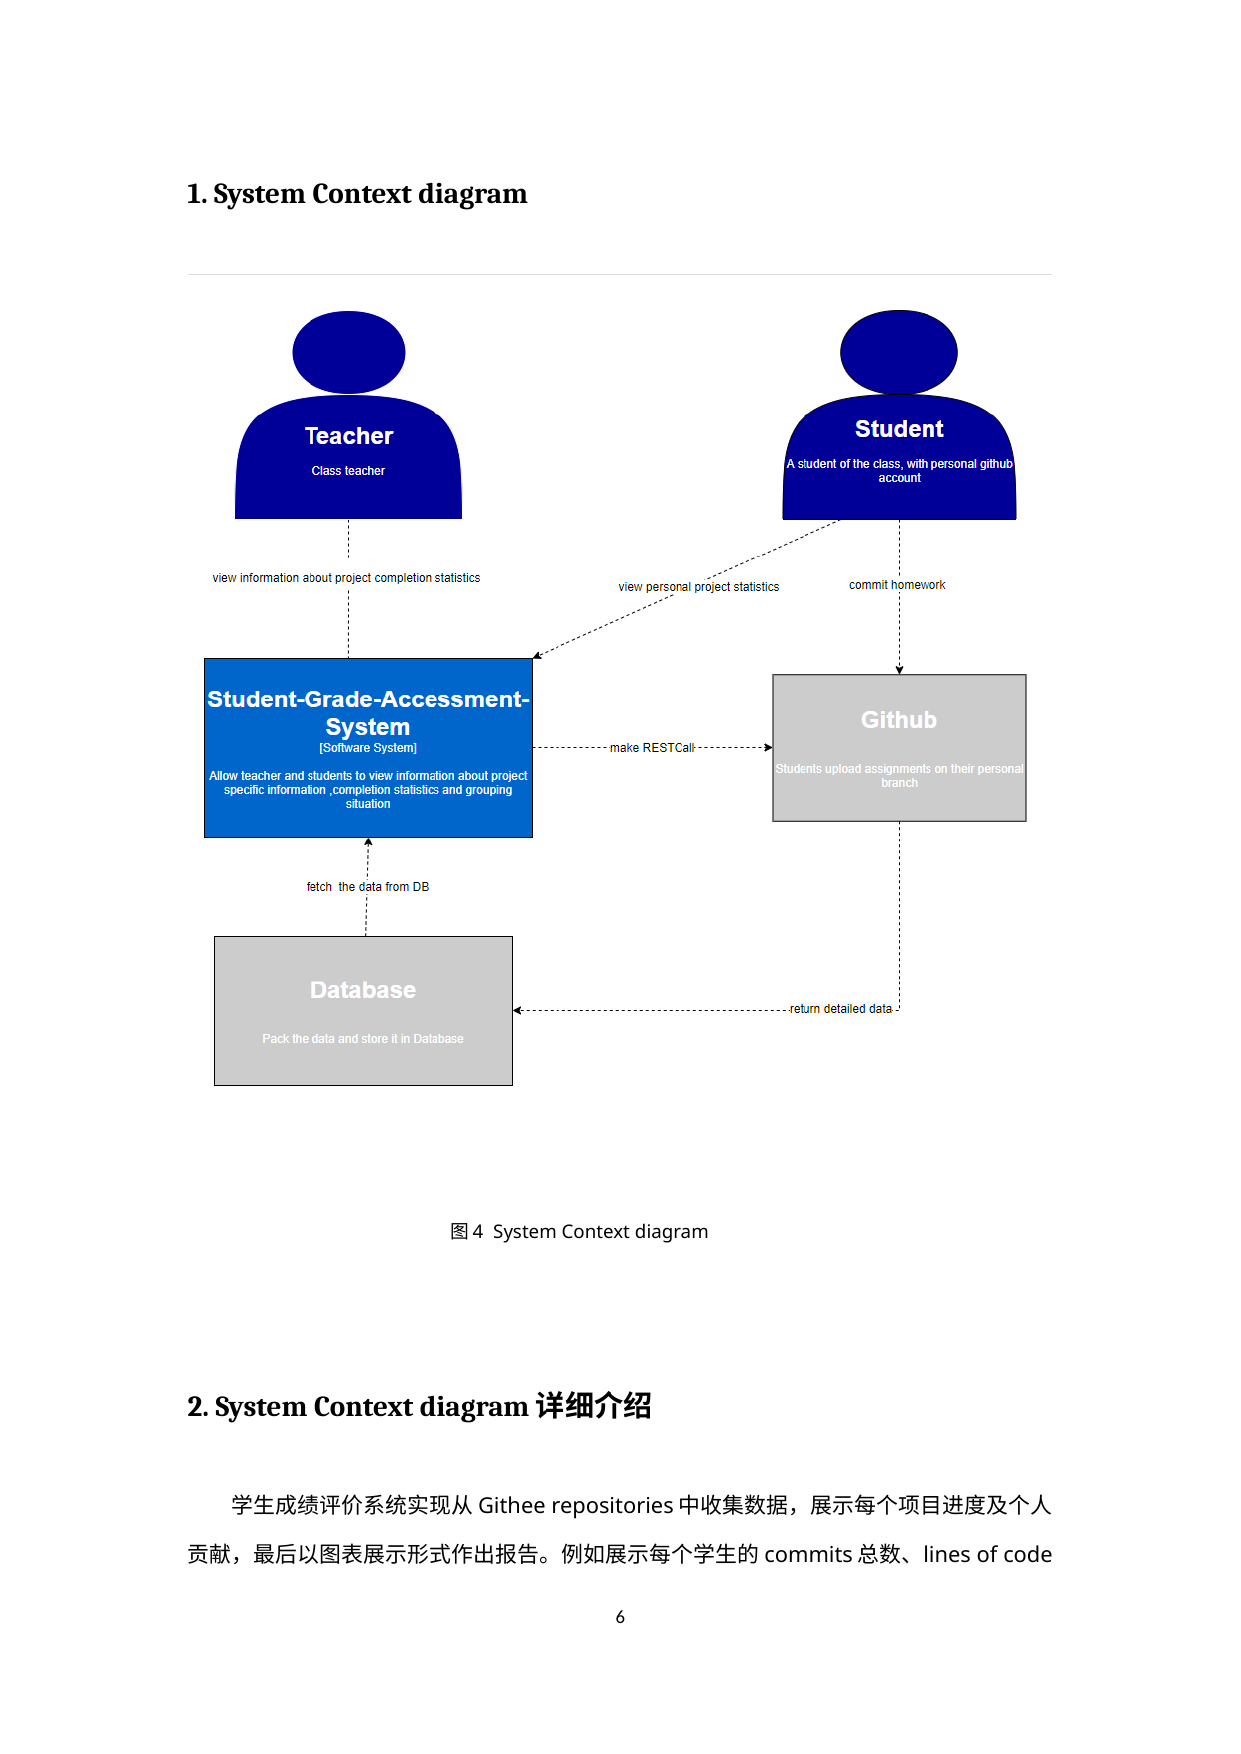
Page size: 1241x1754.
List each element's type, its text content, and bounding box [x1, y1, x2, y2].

subtitle 2. System Context diagram详细介绍 [187, 1371, 1053, 1436]
subtitle 1. System Context diagram [187, 162, 1053, 227]
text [187, 1488, 1053, 1569]
picture [187, 273, 1052, 1123]
text 图4 System Context diagram [406, 1214, 1053, 1247]
